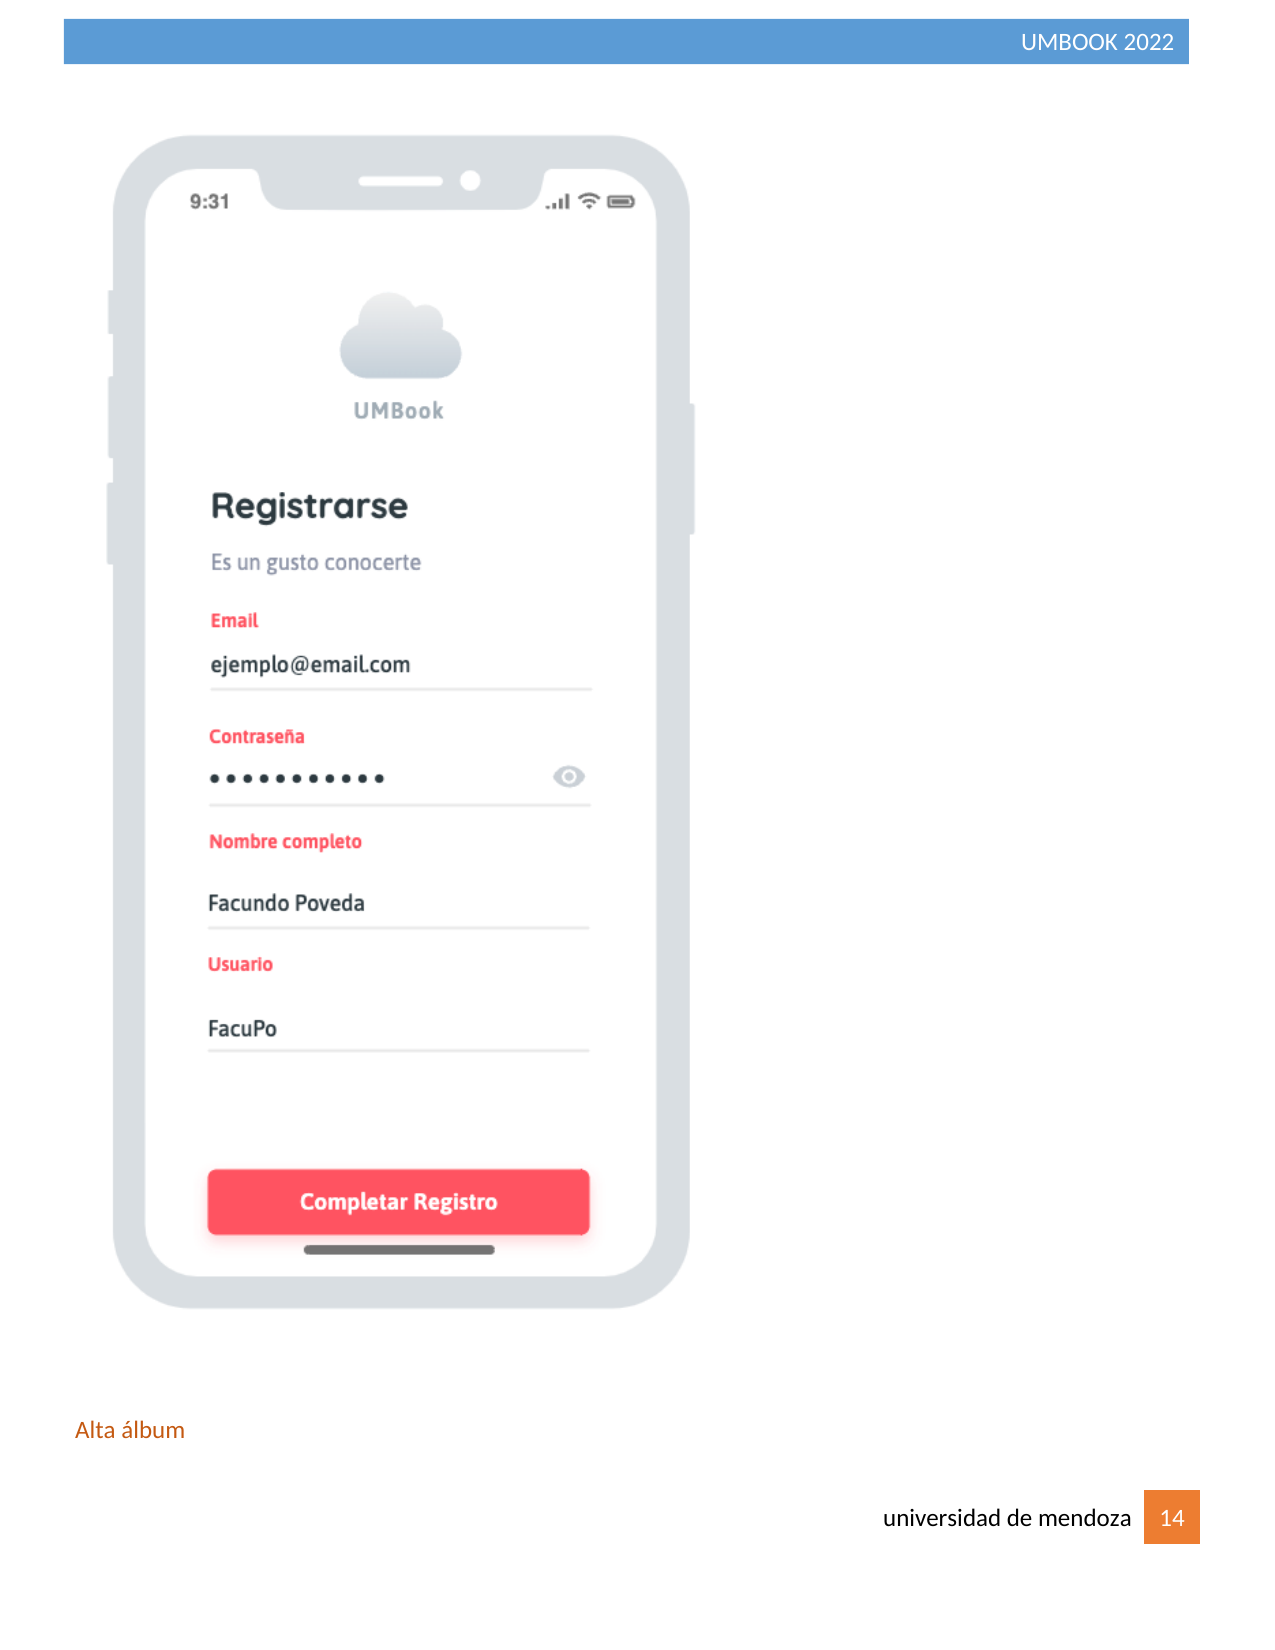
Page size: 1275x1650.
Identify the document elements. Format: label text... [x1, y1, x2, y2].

text Alta álbum [75, 1414, 1200, 1445]
picture [75, 105, 705, 1323]
